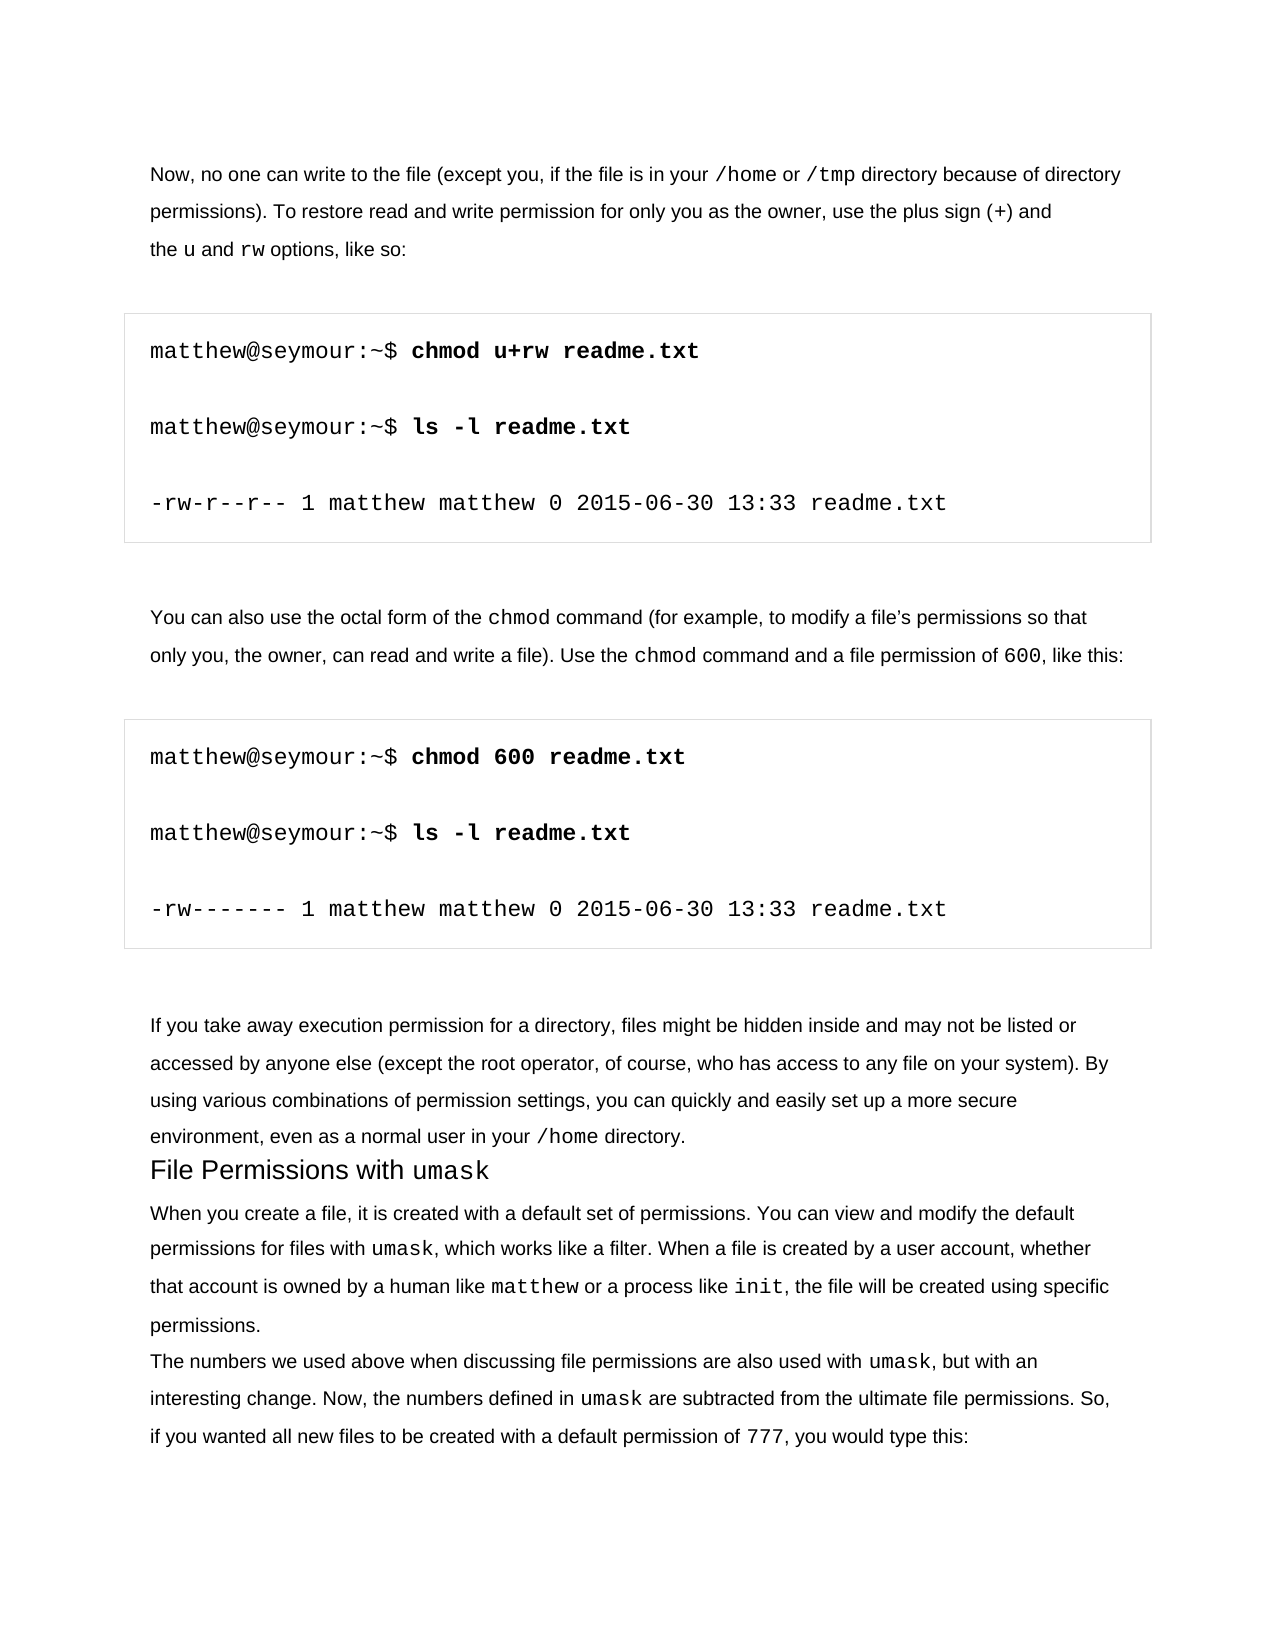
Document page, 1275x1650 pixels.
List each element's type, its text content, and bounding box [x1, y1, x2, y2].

text If you take away execution permission for a directory, files might be hidden inside and may not be listed or accessed by anyone else (except the root operator, of course, who has access to any file on your system). By using various combinations of permission settings, you can quickly and easily set up a more secure environment, even as a normal user in your /home directory. [150, 999, 1125, 1149]
text -rw------- 1 matthew matthew 0 2015-06-30 13:33 readme.txt [125, 870, 1150, 948]
text matthew@seymour:~$ ls -l readme.txt [125, 794, 1150, 847]
text matthew@seymour:~$ chmod 600 readme.txt [125, 720, 1150, 771]
text You can also use the octal form of the chmod command (for example, to modify a file’s permissions so that only you, the owner, can read and write a file). Use the chmod command and a file permission of 600, like this: [150, 593, 1125, 668]
text The numbers we used above when discussing file permissions are also used with umask, but with an interesting change. Now, the numbers defined in umask are subtracted from the ultimate file permissions. So, if you wanted all new files to be created with a default permission of 777, you would type this: [150, 1337, 1125, 1449]
subtitle File Permissions with umask [150, 1149, 1125, 1187]
text matthew@seymour:~$ chmod u+rw readme.txt [125, 314, 1150, 365]
text matthew@seymour:~$ ls -l readme.txt [125, 388, 1150, 441]
text -rw-r--r-- 1 matthew matthew 0 2015-06-30 13:33 readme.txt [125, 464, 1150, 542]
text Now, no one can write to the file (except you, if the file is in your /home or /tmp directory because of directory permissions). To restore read and write permission for only you as the owner, use the plus sign (+) and the u and rw options, like so: [150, 150, 1125, 262]
text When you create a file, it is created with a default set of permissions. You can view and modify the default permissions for files with umask, which works like a filter. When a file is created by a user account, whether that account is owned by a human like matthew or a process like init, the file will be created using specific permissions. [150, 1187, 1125, 1337]
